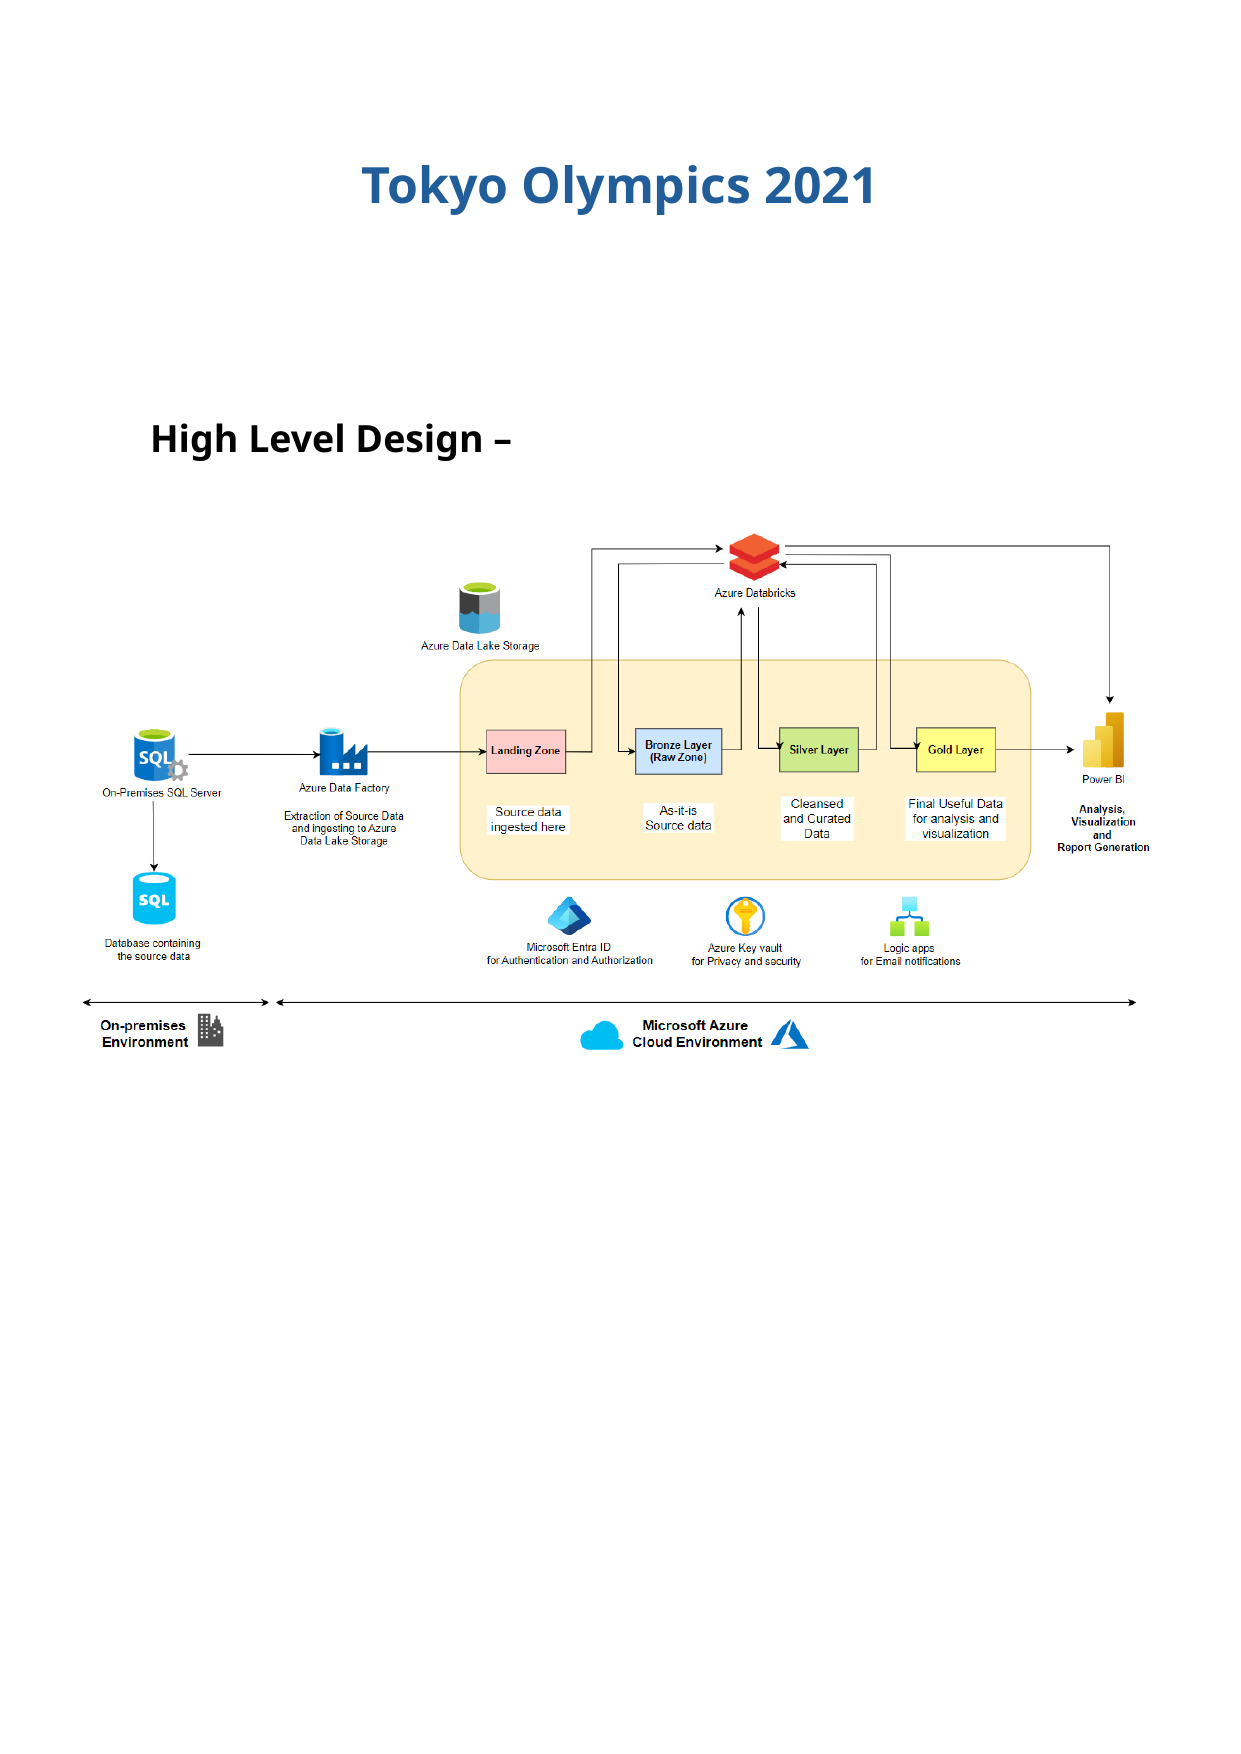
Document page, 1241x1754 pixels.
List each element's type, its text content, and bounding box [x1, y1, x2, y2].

picture [73, 469, 1167, 1172]
text Tokyo Olympics 2021 [150, 150, 1090, 218]
text High Level Design – [150, 412, 1090, 463]
